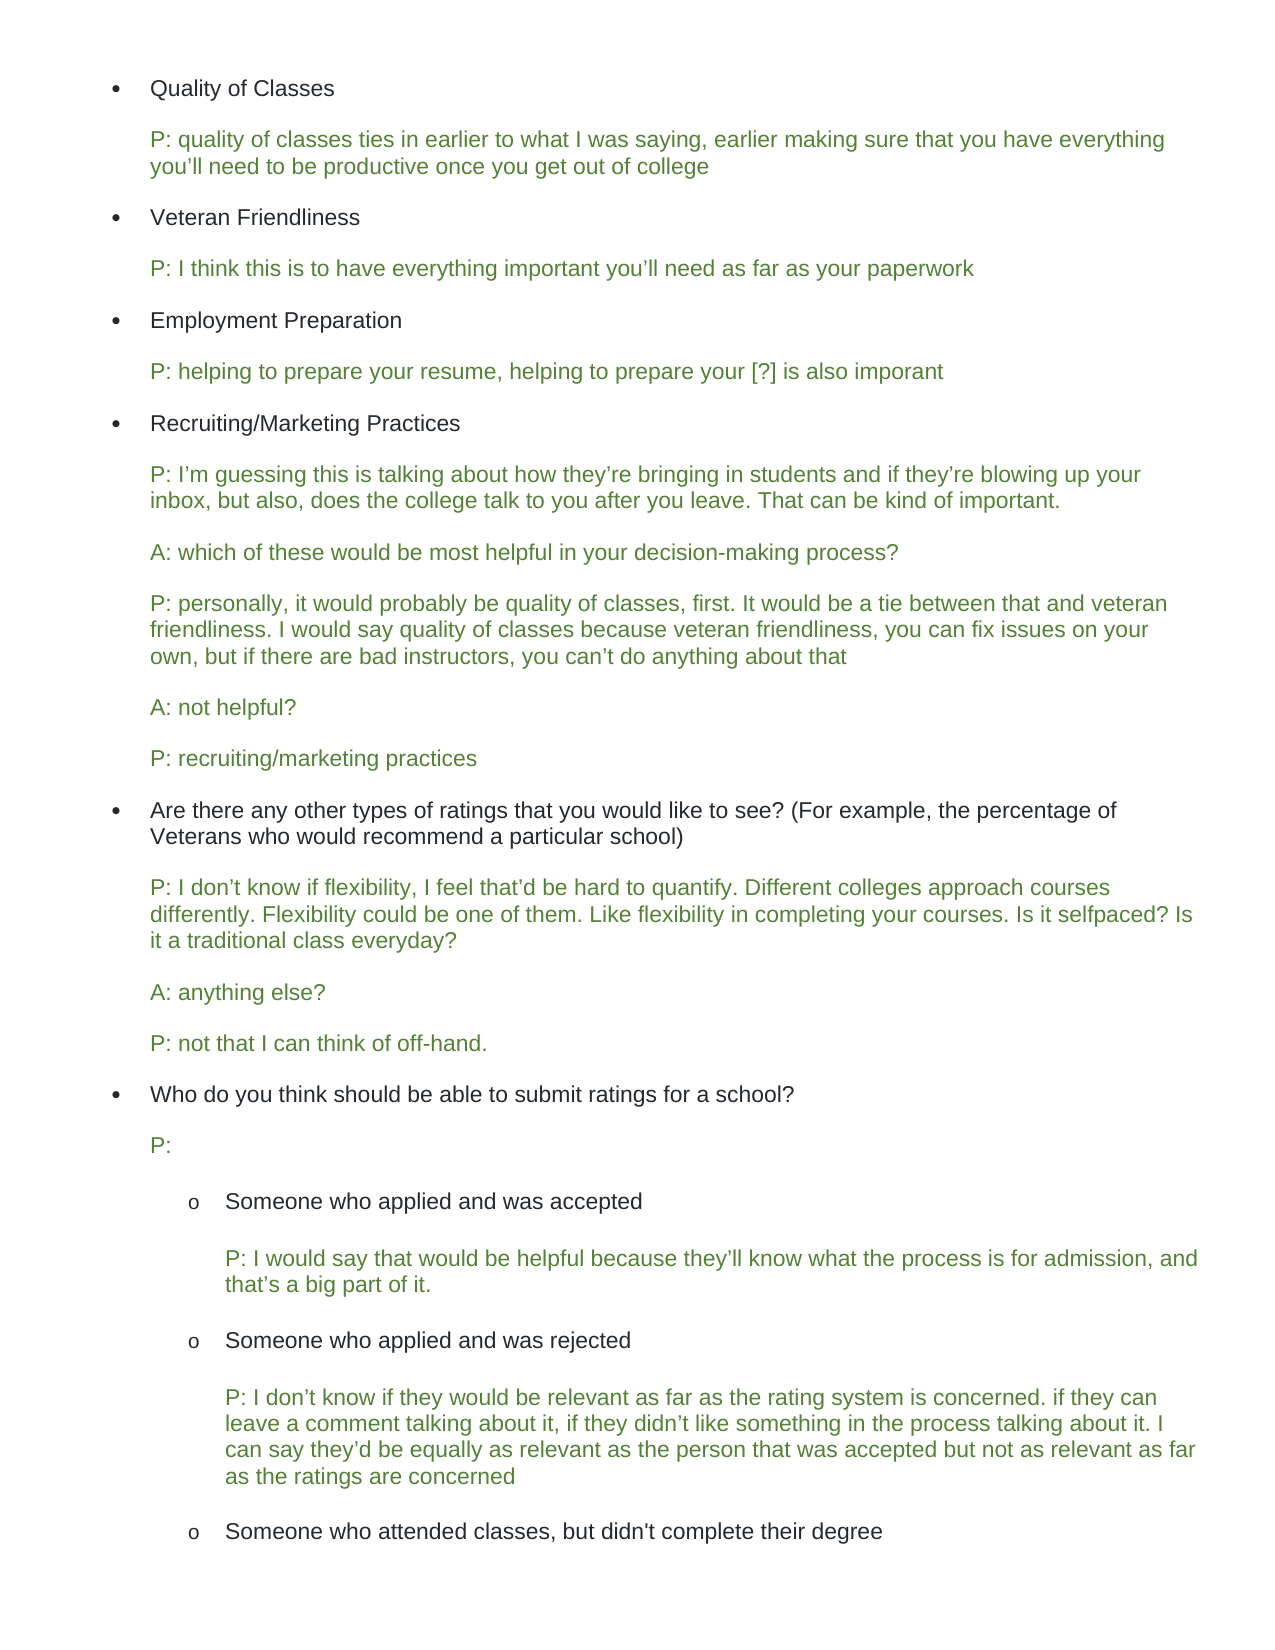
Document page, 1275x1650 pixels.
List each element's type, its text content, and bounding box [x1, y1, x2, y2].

list Who do you think should be able to submit ratings for a school? [112, 1081, 1200, 1107]
list Are there any other types of ratings that you would like to see? (For example, the percentage of Veterans who would recommend a particular school) [112, 797, 1200, 849]
text P: I would say that would be helpful because they’ll know what the process is for admission, and that’s a big part of it. [225, 1245, 1200, 1298]
text A: which of these would be most helpful in your decision-making process? [150, 538, 1200, 565]
text A: anything else? [150, 978, 1200, 1005]
text P: I don’t know if flexibility, I feel that’d be hard to quantify. Different colleges approach courses differently. Flexibility could be one of them. Like flexibility in completing your courses. Is it selfpaced? Is it a traditional class everyday? [150, 874, 1200, 953]
list Veteran Friendliness [112, 204, 1200, 230]
text P: personally, it would probably be quality of classes, first. It would be a tie between that and veteran friendliness. I would say quality of classes because veteran friendliness, you can fix issues on your own, but if there are bad instructors, you can’t do anything about that [150, 590, 1200, 669]
text P: quality of classes ties in earlier to what I was saying, earlier making sure that you have everything you’ll need to be productive once you get out of college [150, 126, 1200, 179]
text A: not helpful? [150, 694, 1200, 720]
text P: I’m guessing this is talking about how they’re bringing in students and if they’re blowing up your inbox, but also, does the college talk to you after you leave. That can be kind of important. [150, 461, 1200, 513]
text P: not that I can think of off-hand. [150, 1030, 1200, 1056]
text P: helping to prepare your resume, helping to prepare your [?] is also imporant [150, 358, 1200, 384]
text P: I think this is to have everything important you’ll need as far as your paperwork [150, 255, 1200, 282]
list Quality of Classes [112, 75, 1200, 101]
text P: I don’t know if they would be relevant as far as the rating system is concerned. if they can leave a comment talking about it, if they didn’t like something in the process talking about it. I can say they’d be equally as relevant as the person that was accepted but not as relevant as far as the ratings are concerned [225, 1384, 1200, 1489]
list Someone who applied and was rejected [187, 1327, 1200, 1354]
list Someone who applied and was accepted [187, 1188, 1200, 1216]
list Recruiting/Marketing Practices [112, 409, 1200, 436]
text P: recruiting/marketing practices [150, 745, 1200, 772]
list Employment Preparation [112, 307, 1200, 333]
list Someone who attended classes, but didn't complete their degree [187, 1518, 1200, 1546]
text P: [150, 1132, 1200, 1159]
